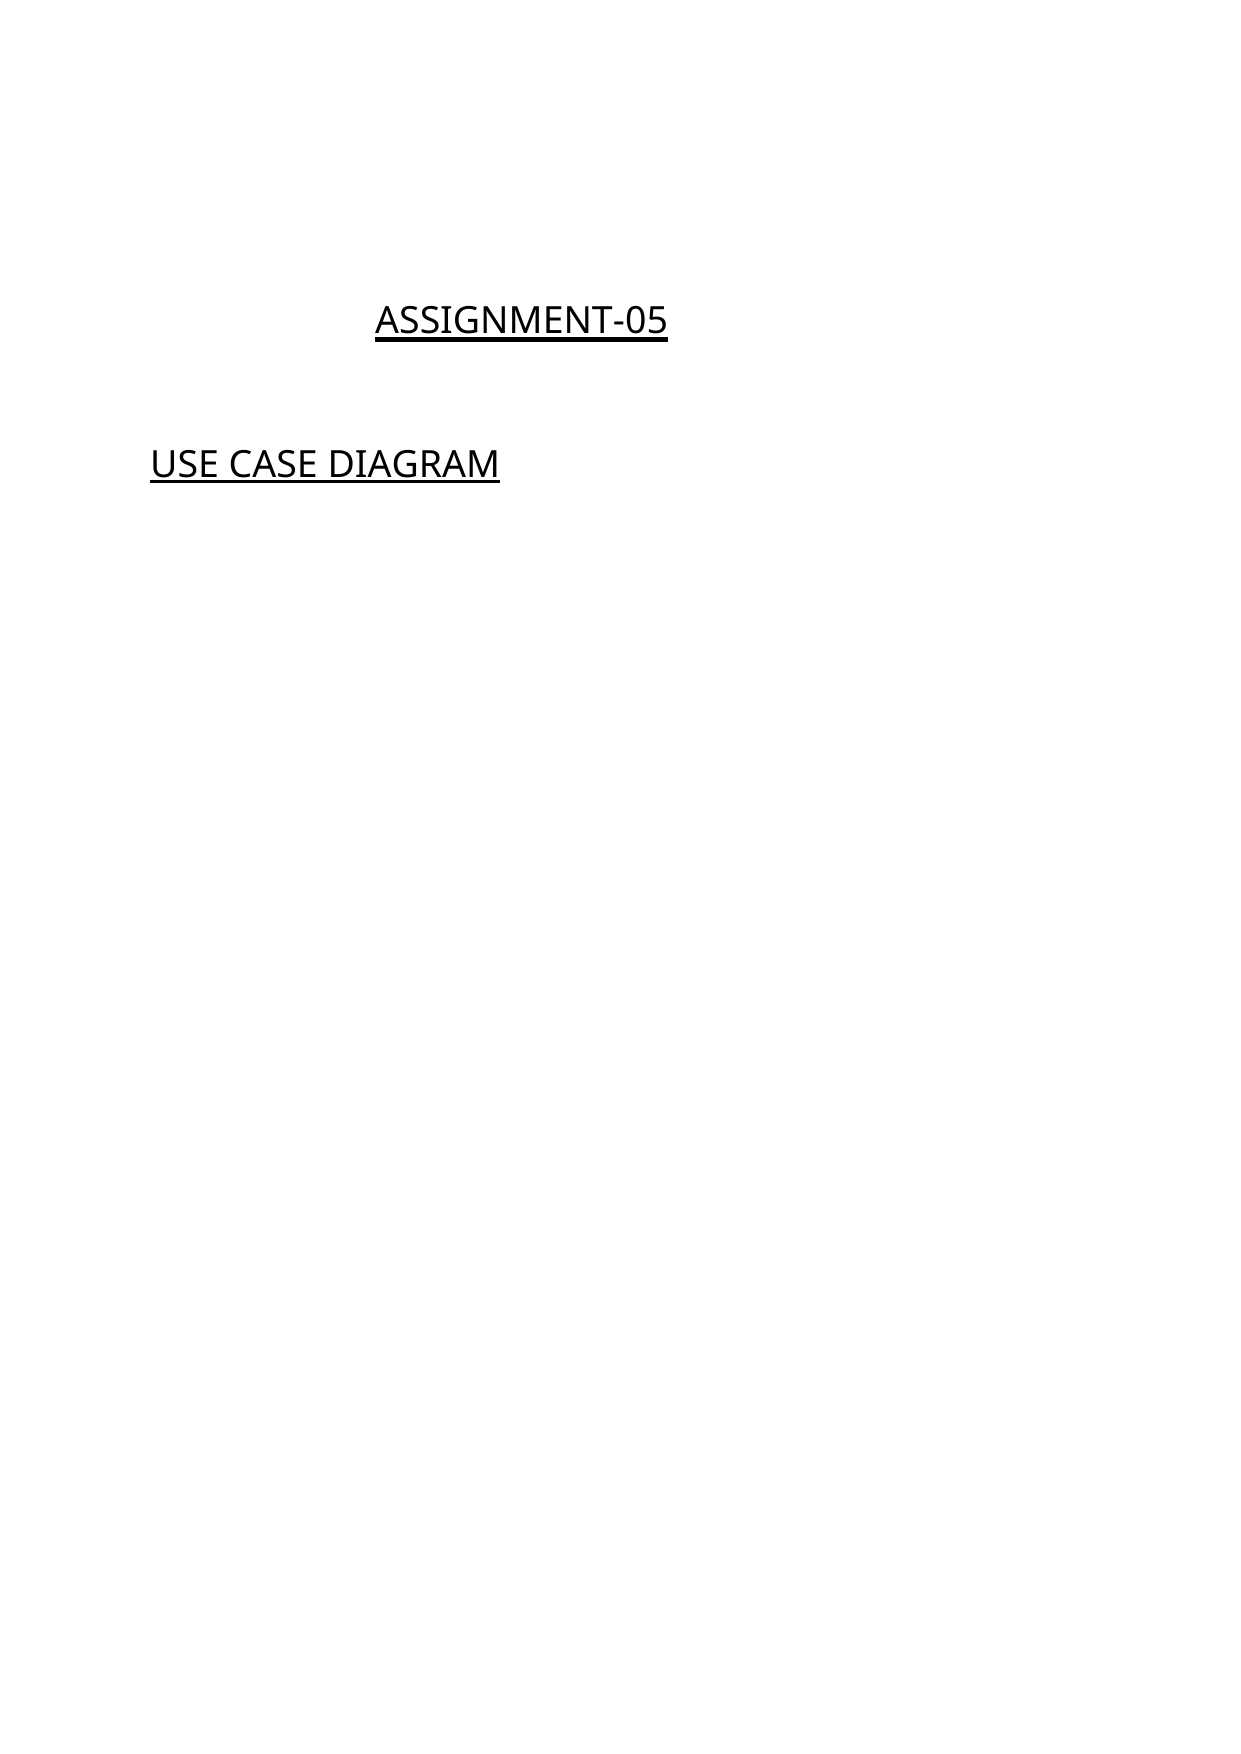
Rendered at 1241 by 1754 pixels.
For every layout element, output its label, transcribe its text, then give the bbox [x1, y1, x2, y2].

text USE CASE DIAGRAM [150, 437, 1090, 488]
text ASSIGNMENT-05 [300, 293, 1090, 344]
